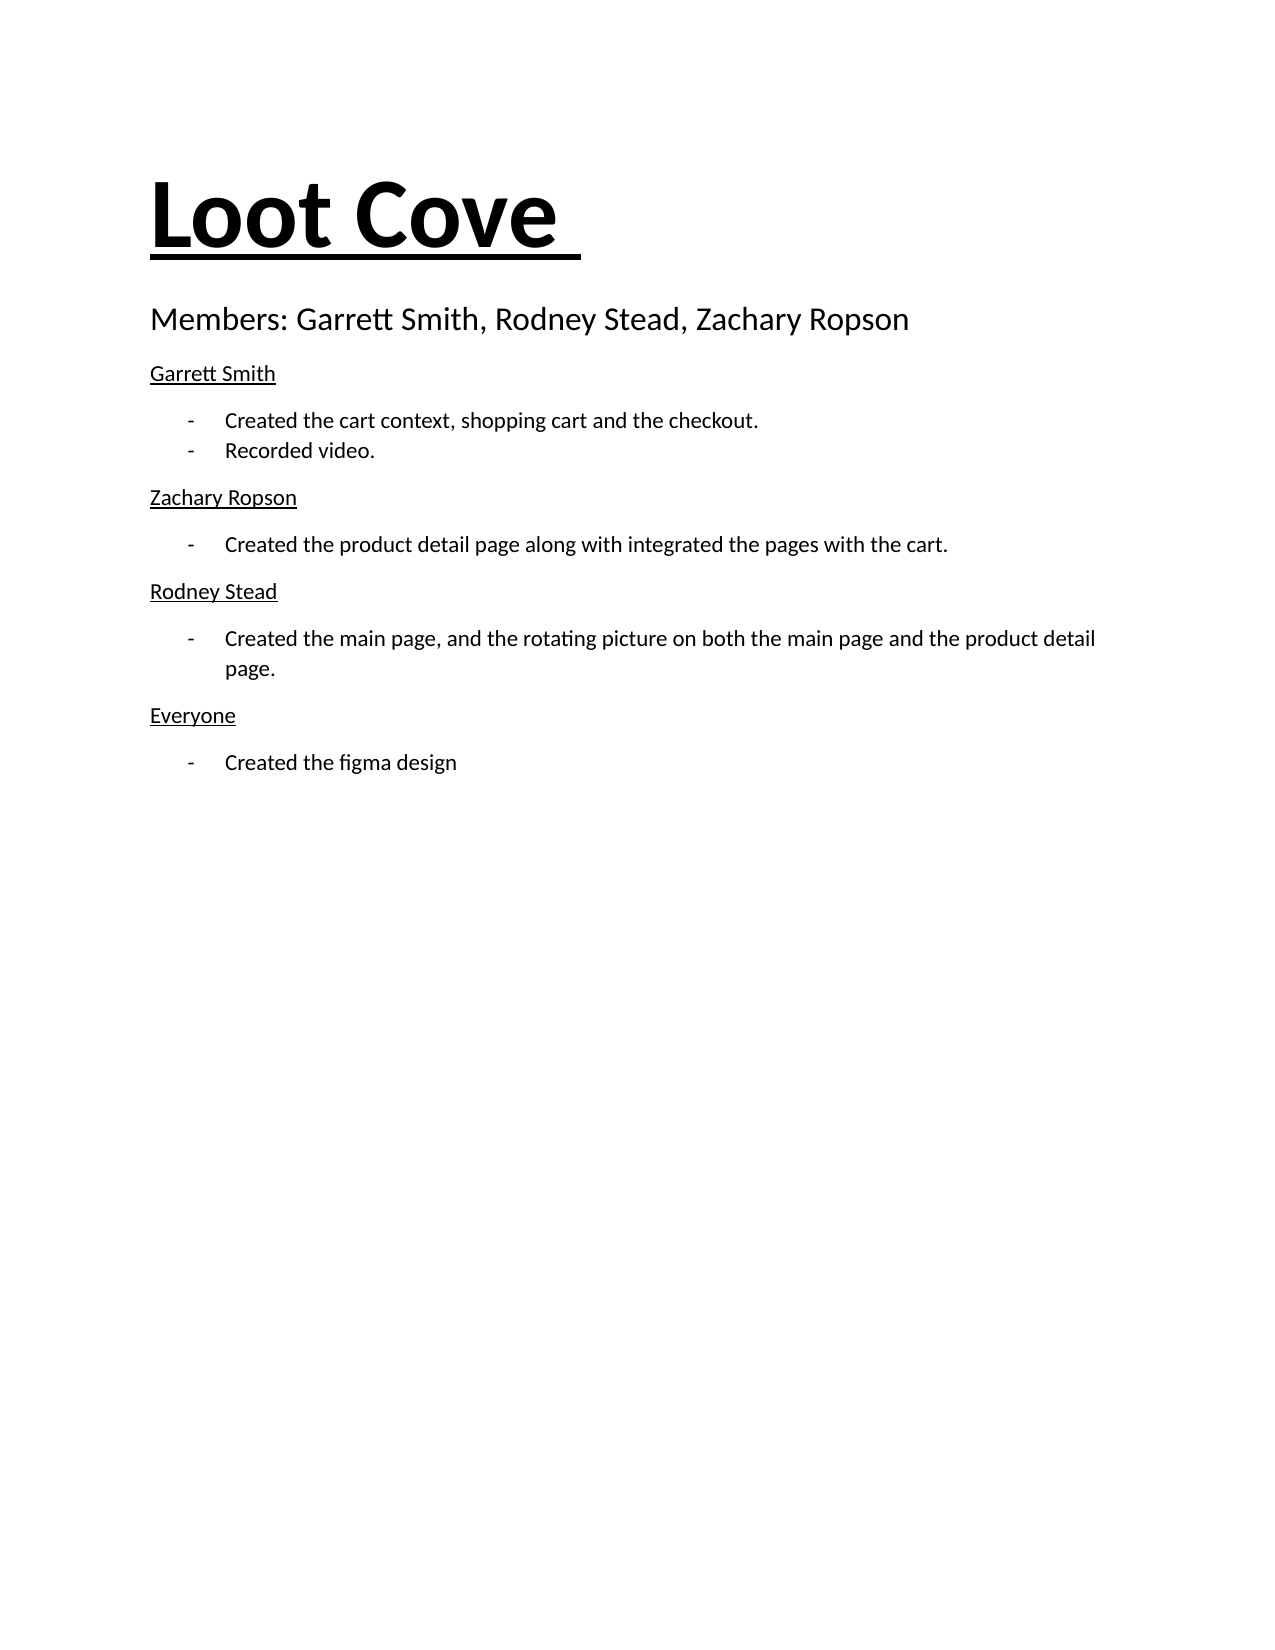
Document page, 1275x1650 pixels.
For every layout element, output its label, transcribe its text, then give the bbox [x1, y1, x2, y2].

text Members: Garrett Smith, Rodney Stead, Zachary Ropson [150, 298, 1125, 339]
text Rodney Stead [150, 577, 1125, 605]
text Loot Cove [150, 150, 1125, 272]
list Created the main page, and the rotating picture on both the main page and the product detail page. [187, 624, 1125, 682]
text Garrett Smith [150, 359, 1125, 387]
text Zachary Ropson [150, 483, 1125, 511]
list Created the product detail page along with integrated the pages with the cart. [187, 530, 1125, 558]
list Created the cart context, shopping cart and the checkout. [187, 406, 1125, 434]
list Created the figma design [187, 748, 1125, 776]
text Everyone [150, 701, 1125, 729]
list Recorded video. [187, 436, 1125, 464]
